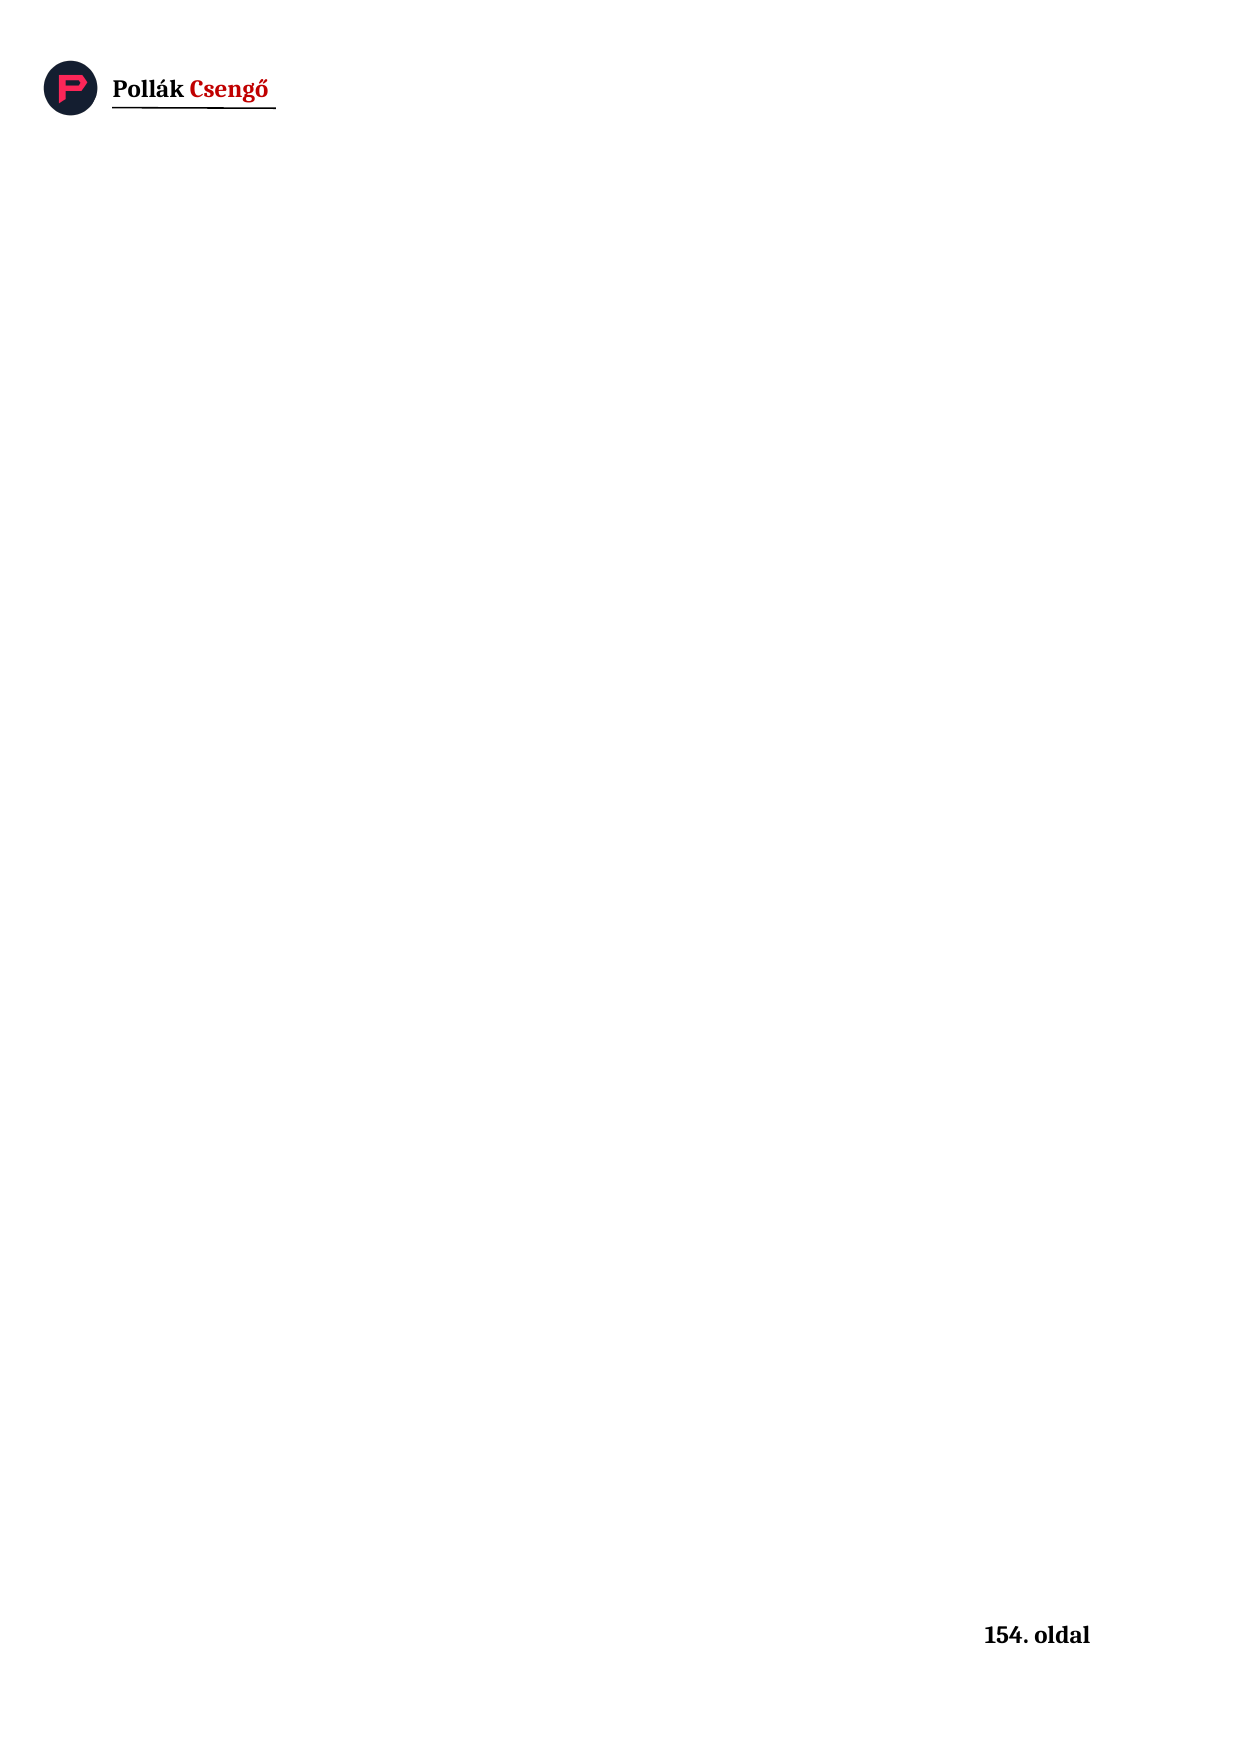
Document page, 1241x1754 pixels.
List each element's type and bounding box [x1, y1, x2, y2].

picture [39, 56, 99, 117]
